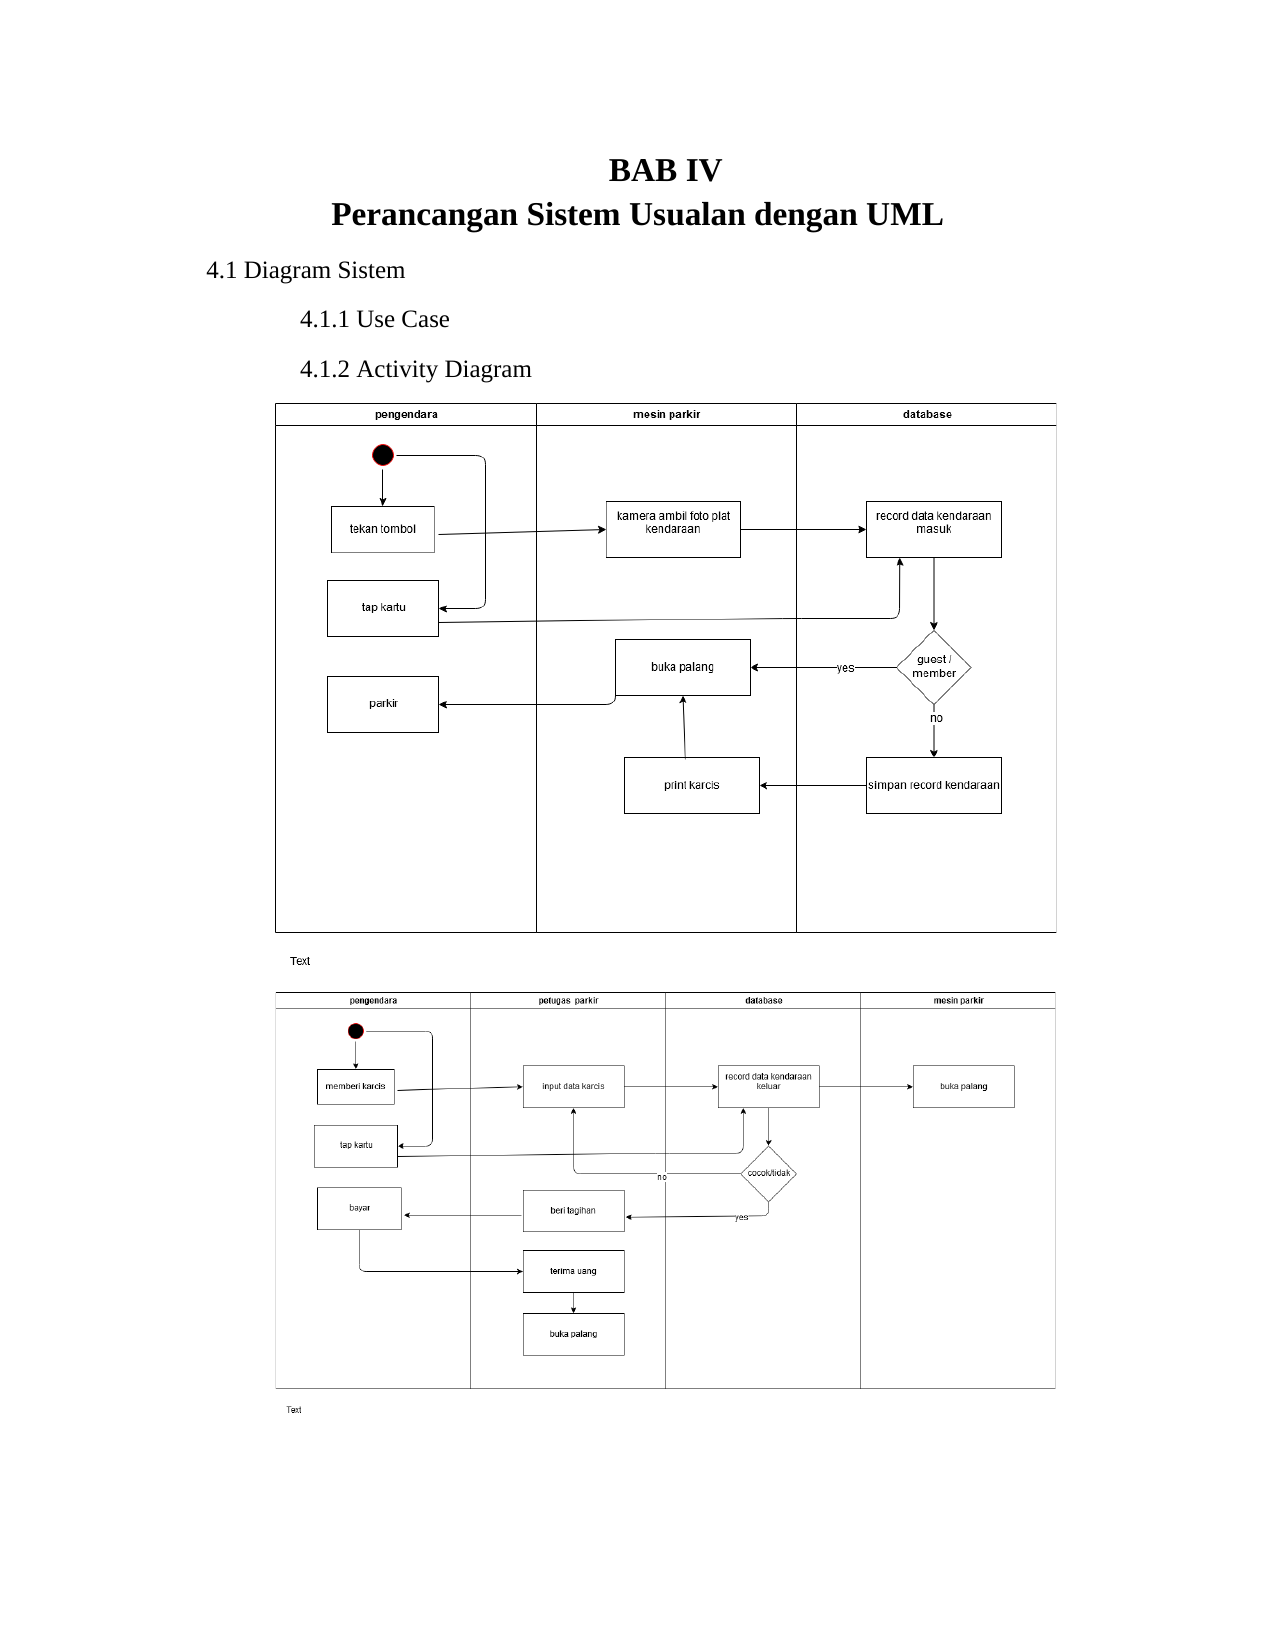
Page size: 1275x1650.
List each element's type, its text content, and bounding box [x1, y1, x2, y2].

text BAB IV Perancangan Sistem Usualan dengan UML [150, 150, 1125, 232]
text 4.1 Diagram Sistem [150, 255, 1125, 283]
text 4.1.1 Use Case [150, 304, 1125, 333]
picture [275, 403, 1057, 972]
picture [275, 992, 1056, 1418]
text 4.1.2 Activity Diagram [150, 354, 1125, 383]
